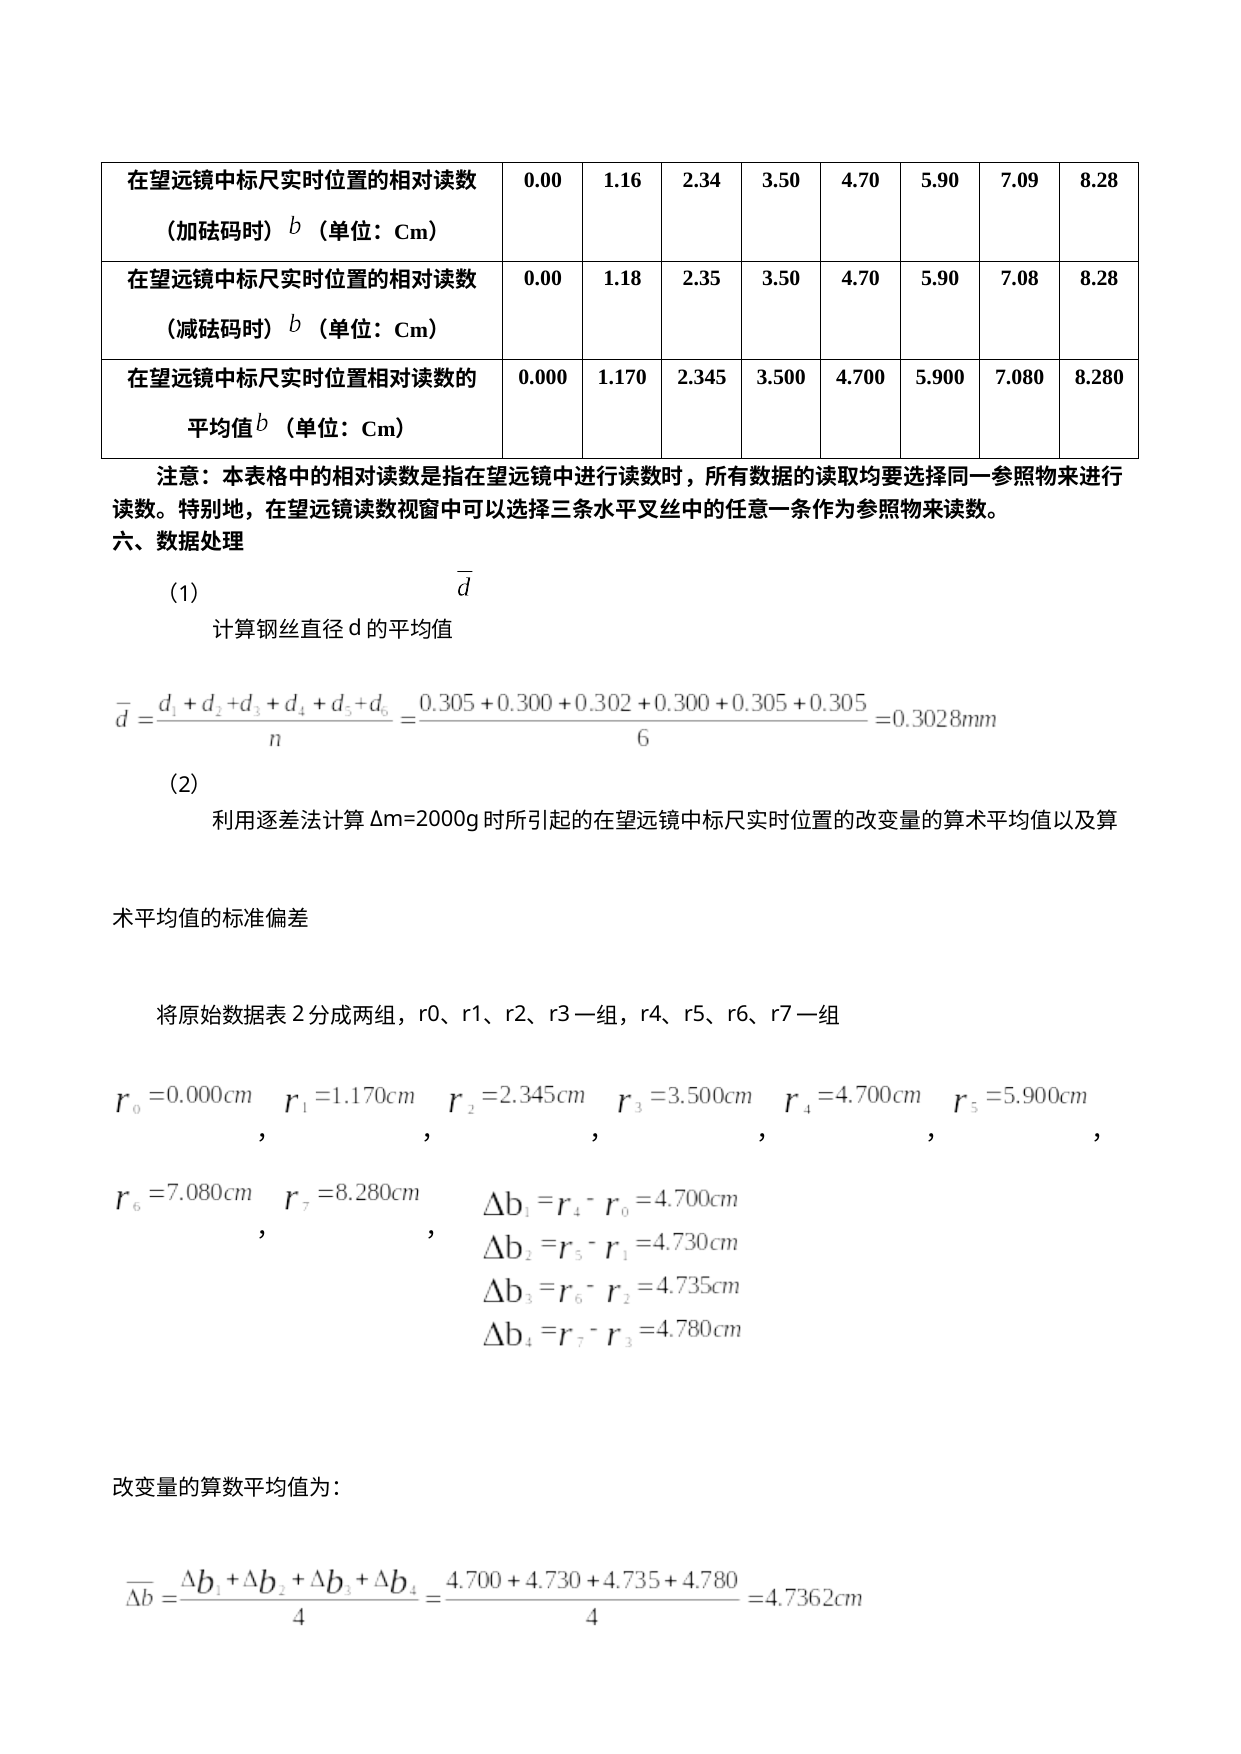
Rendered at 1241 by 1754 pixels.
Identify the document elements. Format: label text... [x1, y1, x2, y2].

list ，，，，，， [112, 1079, 1128, 1176]
table_cell 2.35 [662, 262, 741, 359]
table_cell 在望远镜中标尺实时位置相对读数的 平均值（单位：Cm） [102, 360, 502, 458]
table_cell 7.09 [980, 163, 1059, 261]
table_cell 5.900 [901, 360, 979, 458]
list ，， [112, 1176, 1128, 1274]
table_cell 0.00 [503, 262, 582, 359]
list 利用逐差法计算Δm=2000g时所引起的在望远镜中标尺实时位置的改变量的算术平均值以及算术平均值的标准偏差 [112, 752, 1128, 947]
table_cell 在望远镜中标尺实时位置的相对读数（减砝码时）（单位：Cm） [102, 262, 502, 359]
table_cell 4.700 [821, 360, 900, 458]
table_cell 2.345 [662, 360, 741, 458]
table_cell 0.000 [503, 360, 582, 458]
table_cell 1.18 [583, 262, 661, 359]
table_cell 在望远镜中标尺实时位置的相对读数（加砝码时）（单位：Cm） [102, 163, 502, 261]
table_cell 8.280 [1060, 360, 1138, 458]
table_cell 8.28 [1060, 262, 1138, 359]
table_cell 8.28 [1060, 163, 1138, 261]
table_cell 7.080 [980, 360, 1059, 458]
table_cell 7.08 [980, 262, 1059, 359]
table_cell 2.34 [662, 163, 741, 261]
table_cell 3.500 [742, 360, 820, 458]
text 注意：本表格中的相对读数是指在望远镜中进行读数时，所有数据的读取均要选择同一参照物来进行读数。特别地，在望远镜读数视窗中可以选择三条水平叉丝中的任意一条作为参照物来读数。 [112, 459, 1128, 524]
list 改变量的算数平均值为： [112, 1419, 1128, 1516]
table_cell 5.90 [901, 262, 979, 359]
table_cell 4.70 [821, 163, 900, 261]
table_cell 1.170 [583, 360, 661, 458]
list 将原始数据表2分成两组，r0、r1、r2、r3一组，r4、r5、r6、r7一组 [112, 947, 1128, 1045]
table_cell 1.16 [583, 163, 661, 261]
table_cell 5.90 [901, 163, 979, 261]
list 计算钢丝直径d的平均值 [112, 556, 1128, 654]
table_cell 3.50 [742, 262, 820, 359]
table_cell 0.00 [503, 163, 582, 261]
text 六、数据处理 [112, 524, 1128, 556]
table_cell 4.70 [821, 262, 900, 359]
table_cell 3.50 [742, 163, 820, 261]
